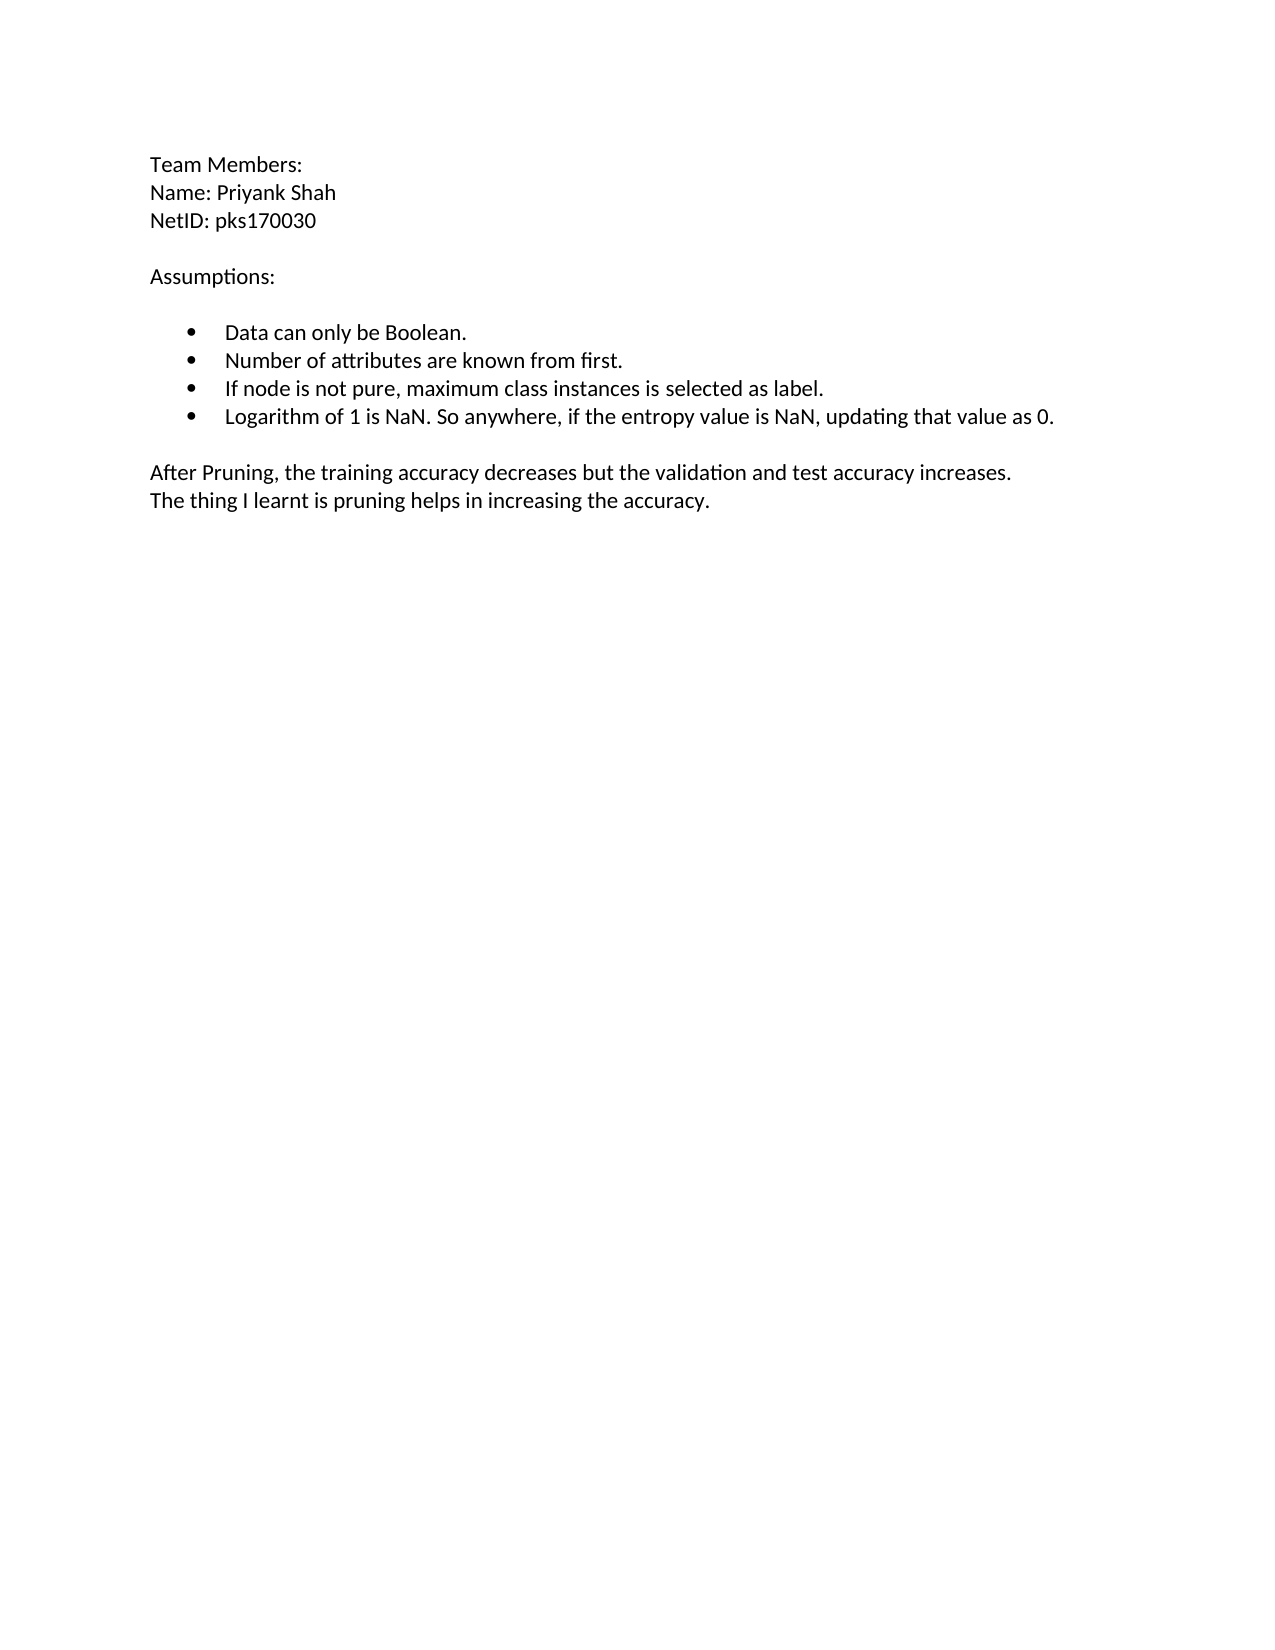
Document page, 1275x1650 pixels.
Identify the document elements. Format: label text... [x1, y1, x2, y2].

list If node is not pure, maximum class instances is selected as label. [187, 374, 1125, 402]
list Data can only be Boolean. [187, 318, 1125, 346]
text NetID: pks170030 [150, 206, 1125, 234]
text Assumptions: [150, 262, 1125, 290]
text Name: Priyank Shah [150, 178, 1125, 206]
text The thing I learnt is pruning helps in increasing the accuracy. [150, 486, 1125, 514]
list Number of attributes are known from first. [187, 346, 1125, 374]
text Team Members: [150, 150, 1125, 178]
text After Pruning, the training accuracy decreases but the validation and test accuracy increases. [150, 458, 1125, 486]
list Logarithm of 1 is NaN. So anywhere, if the entropy value is NaN, updating that value as 0. [187, 402, 1125, 430]
